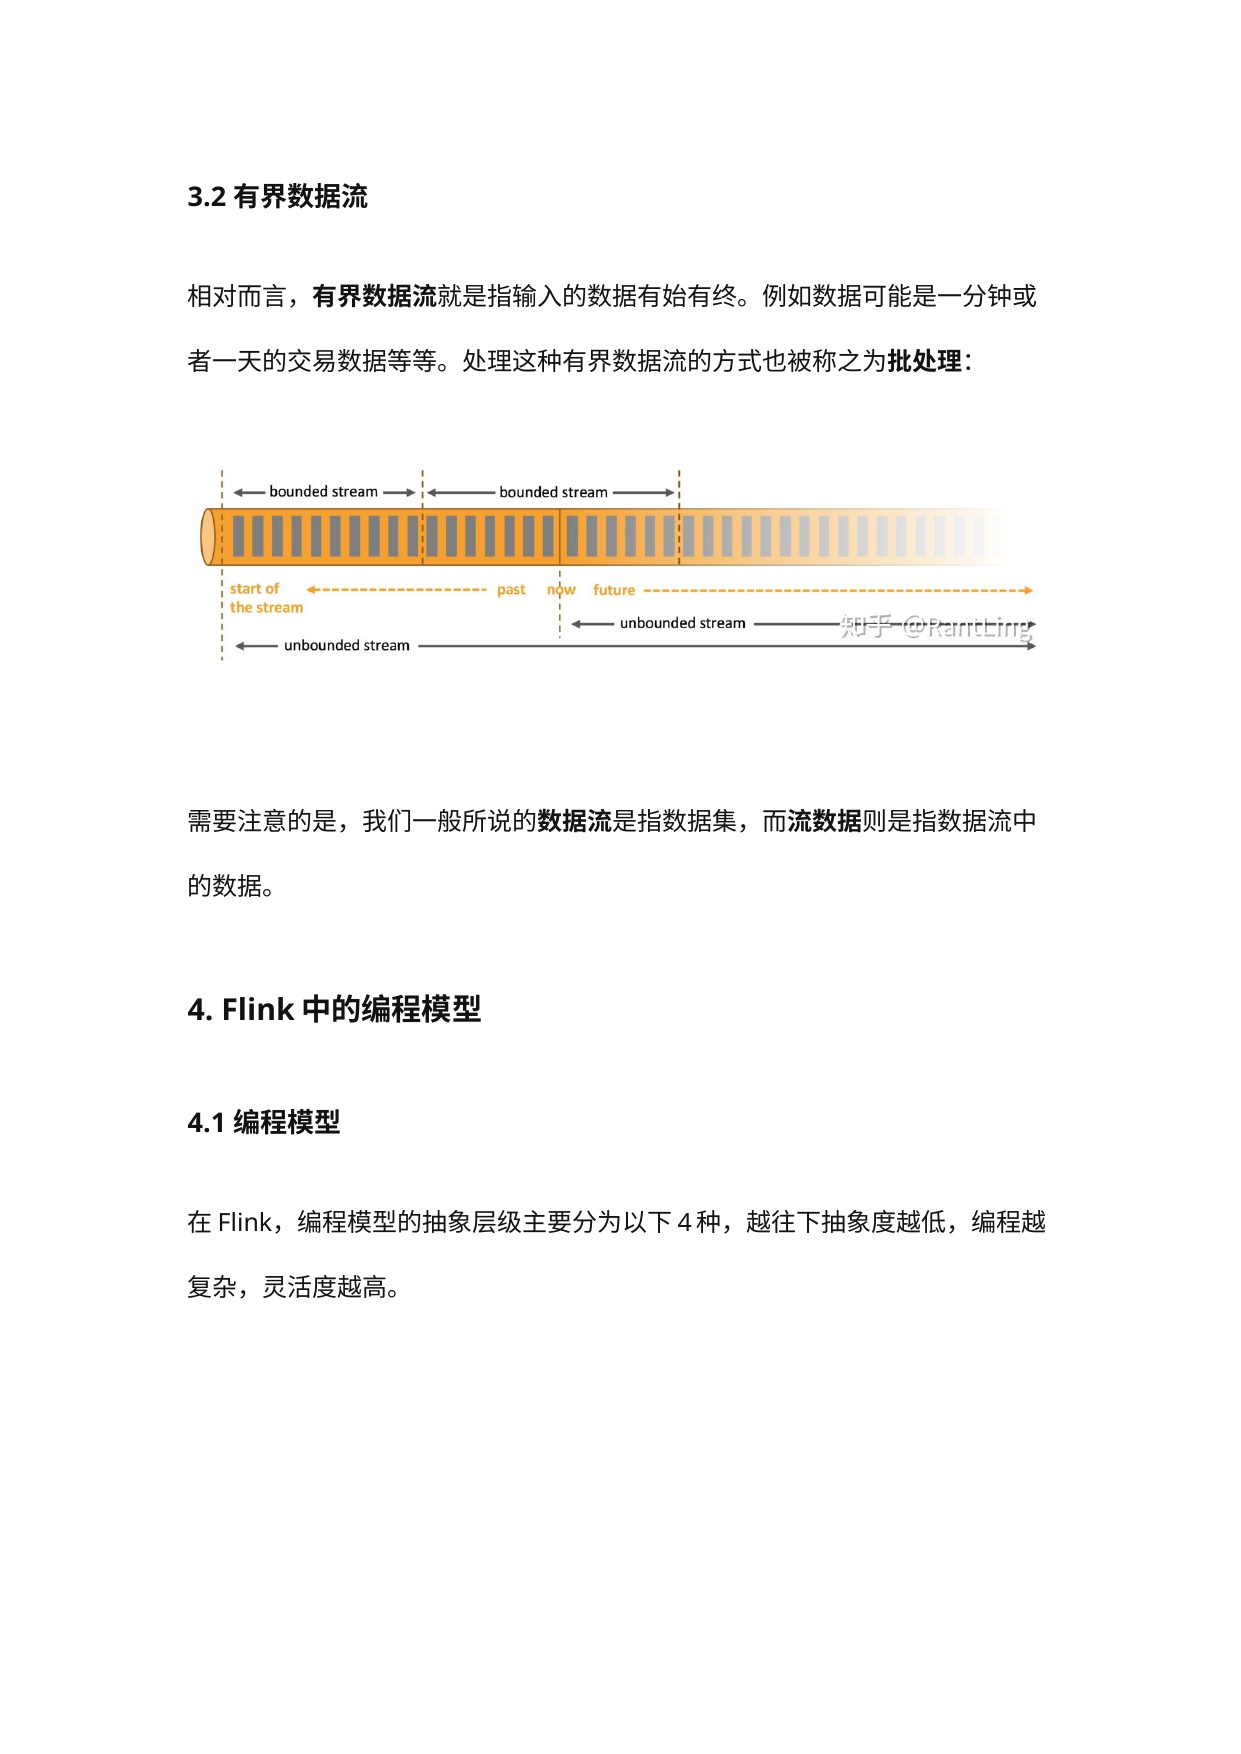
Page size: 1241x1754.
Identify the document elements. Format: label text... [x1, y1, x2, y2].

text 在Flink，编程模型的抽象层级主要分为以下4种，越往下抽象度越低，编程越复杂，灵活度越高。 [187, 1188, 1053, 1318]
text 3.2 有界数据流 [187, 162, 1053, 227]
text 4.1 编程模型 [187, 1088, 1053, 1153]
text 相对而言，有界数据流就是指输入的数据有始有终。例如数据可能是一分钟或者一天的交易数据等等。处理这种有界数据流的方式也被称之为批处理： [187, 262, 1053, 392]
picture [187, 459, 1053, 665]
text 4. Flink中的编程模型 [187, 975, 1053, 1040]
text 需要注意的是，我们一般所说的数据流是指数据集，而流数据则是指数据流中的数据。 [187, 722, 1053, 917]
